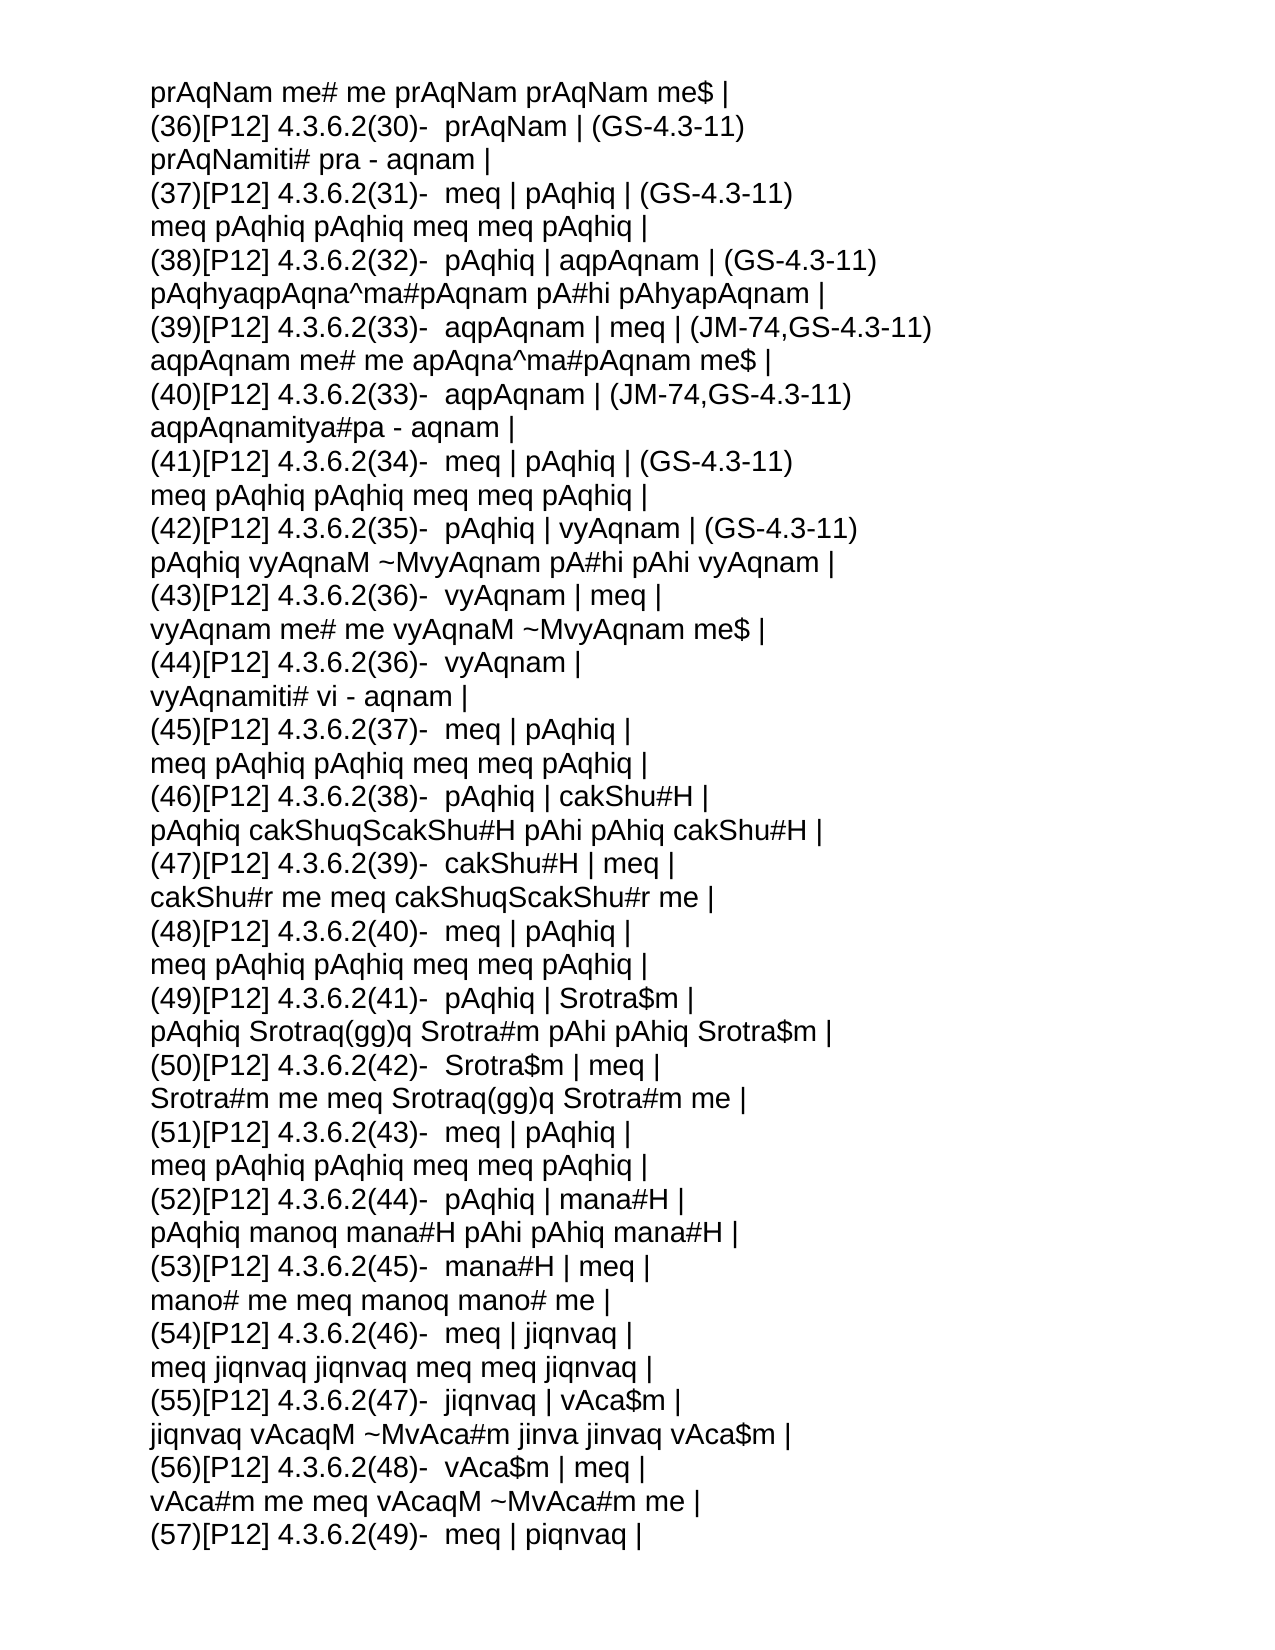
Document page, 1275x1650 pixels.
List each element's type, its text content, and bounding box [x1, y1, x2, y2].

text pAqhiq manoq mana#H pAhi pAhiq mana#H | [150, 1215, 1200, 1249]
text pAqhiq vyAqnaM ~MvyAqnam pA#hi pAhi vyAqnam | [150, 544, 1200, 578]
text prAqNamiti# pra - aqnam | [150, 142, 1200, 176]
text vyAqnam me# me vyAqnaM ~MvyAqnam me$ | [150, 612, 1200, 645]
text cakShu#r me meq cakShuqScakShu#r me | [150, 880, 1200, 913]
text meq jiqnvaq jiqnvaq meq meq jiqnvaq | [150, 1349, 1200, 1383]
text (54)[P12] 4.3.6.2(46)- meq | jiqnvaq | [150, 1316, 1200, 1349]
text (46)[P12] 4.3.6.2(38)- pAqhiq | cakShu#H | [150, 779, 1200, 813]
text meq pAqhiq pAqhiq meq meq pAqhiq | [150, 746, 1200, 779]
text (37)[P12] 4.3.6.2(31)- meq | pAqhiq | (GS-4.3-11) [150, 176, 1200, 209]
text (53)[P12] 4.3.6.2(45)- mana#H | meq | [150, 1249, 1200, 1282]
text aqpAqnam me# me apAqna^ma#pAqnam me$ | [150, 343, 1200, 377]
text (55)[P12] 4.3.6.2(47)- jiqnvaq | vAca$m | [150, 1383, 1200, 1417]
text mano# me meq manoq mano# me | [150, 1282, 1200, 1316]
text meq pAqhiq pAqhiq meq meq pAqhiq | [150, 947, 1200, 981]
text (41)[P12] 4.3.6.2(34)- meq | pAqhiq | (GS-4.3-11) [150, 444, 1200, 477]
text jiqnvaq vAcaqM ~MvAca#m jinva jinvaq vAca$m | [150, 1417, 1200, 1450]
text meq pAqhiq pAqhiq meq meq pAqhiq | [150, 477, 1200, 511]
text (50)[P12] 4.3.6.2(42)- Srotra$m | meq | [150, 1048, 1200, 1081]
text (51)[P12] 4.3.6.2(43)- meq | pAqhiq | [150, 1115, 1200, 1148]
text (38)[P12] 4.3.6.2(32)- pAqhiq | aqpAqnam | (GS-4.3-11) [150, 243, 1200, 276]
text meq pAqhiq pAqhiq meq meq pAqhiq | [150, 209, 1200, 243]
text (45)[P12] 4.3.6.2(37)- meq | pAqhiq | [150, 712, 1200, 746]
text (39)[P12] 4.3.6.2(33)- aqpAqnam | meq | (JM-74,GS-4.3-11) [150, 310, 1200, 343]
text pAqhyaqpAqna^ma#pAqnam pA#hi pAhyapAqnam | [150, 276, 1200, 310]
text vyAqnamiti# vi - aqnam | [150, 679, 1200, 712]
text prAqNam me# me prAqNam prAqNam me$ | [150, 75, 1200, 108]
text aqpAqnamitya#pa - aqnam | [150, 410, 1200, 444]
text (47)[P12] 4.3.6.2(39)- cakShu#H | meq | [150, 846, 1200, 880]
text pAqhiq Srotraq(gg)q Srotra#m pAhi pAhiq Srotra$m | [150, 1014, 1200, 1048]
text (48)[P12] 4.3.6.2(40)- meq | pAqhiq | [150, 913, 1200, 947]
text (57)[P12] 4.3.6.2(49)- meq | piqnvaq | [150, 1517, 1200, 1551]
text meq pAqhiq pAqhiq meq meq pAqhiq | [150, 1148, 1200, 1182]
text (36)[P12] 4.3.6.2(30)- prAqNam | (GS-4.3-11) [150, 108, 1200, 142]
text Srotra#m me meq Srotraq(gg)q Srotra#m me | [150, 1081, 1200, 1115]
text (40)[P12] 4.3.6.2(33)- aqpAqnam | (JM-74,GS-4.3-11) [150, 377, 1200, 410]
text vAca#m me meq vAcaqM ~MvAca#m me | [150, 1484, 1200, 1517]
text (52)[P12] 4.3.6.2(44)- pAqhiq | mana#H | [150, 1182, 1200, 1215]
text (44)[P12] 4.3.6.2(36)- vyAqnam | [150, 645, 1200, 679]
text (56)[P12] 4.3.6.2(48)- vAca$m | meq | [150, 1450, 1200, 1484]
text (42)[P12] 4.3.6.2(35)- pAqhiq | vyAqnam | (GS-4.3-11) [150, 511, 1200, 544]
text pAqhiq cakShuqScakShu#H pAhi pAhiq cakShu#H | [150, 813, 1200, 846]
text (43)[P12] 4.3.6.2(36)- vyAqnam | meq | [150, 578, 1200, 612]
text (49)[P12] 4.3.6.2(41)- pAqhiq | Srotra$m | [150, 981, 1200, 1014]
